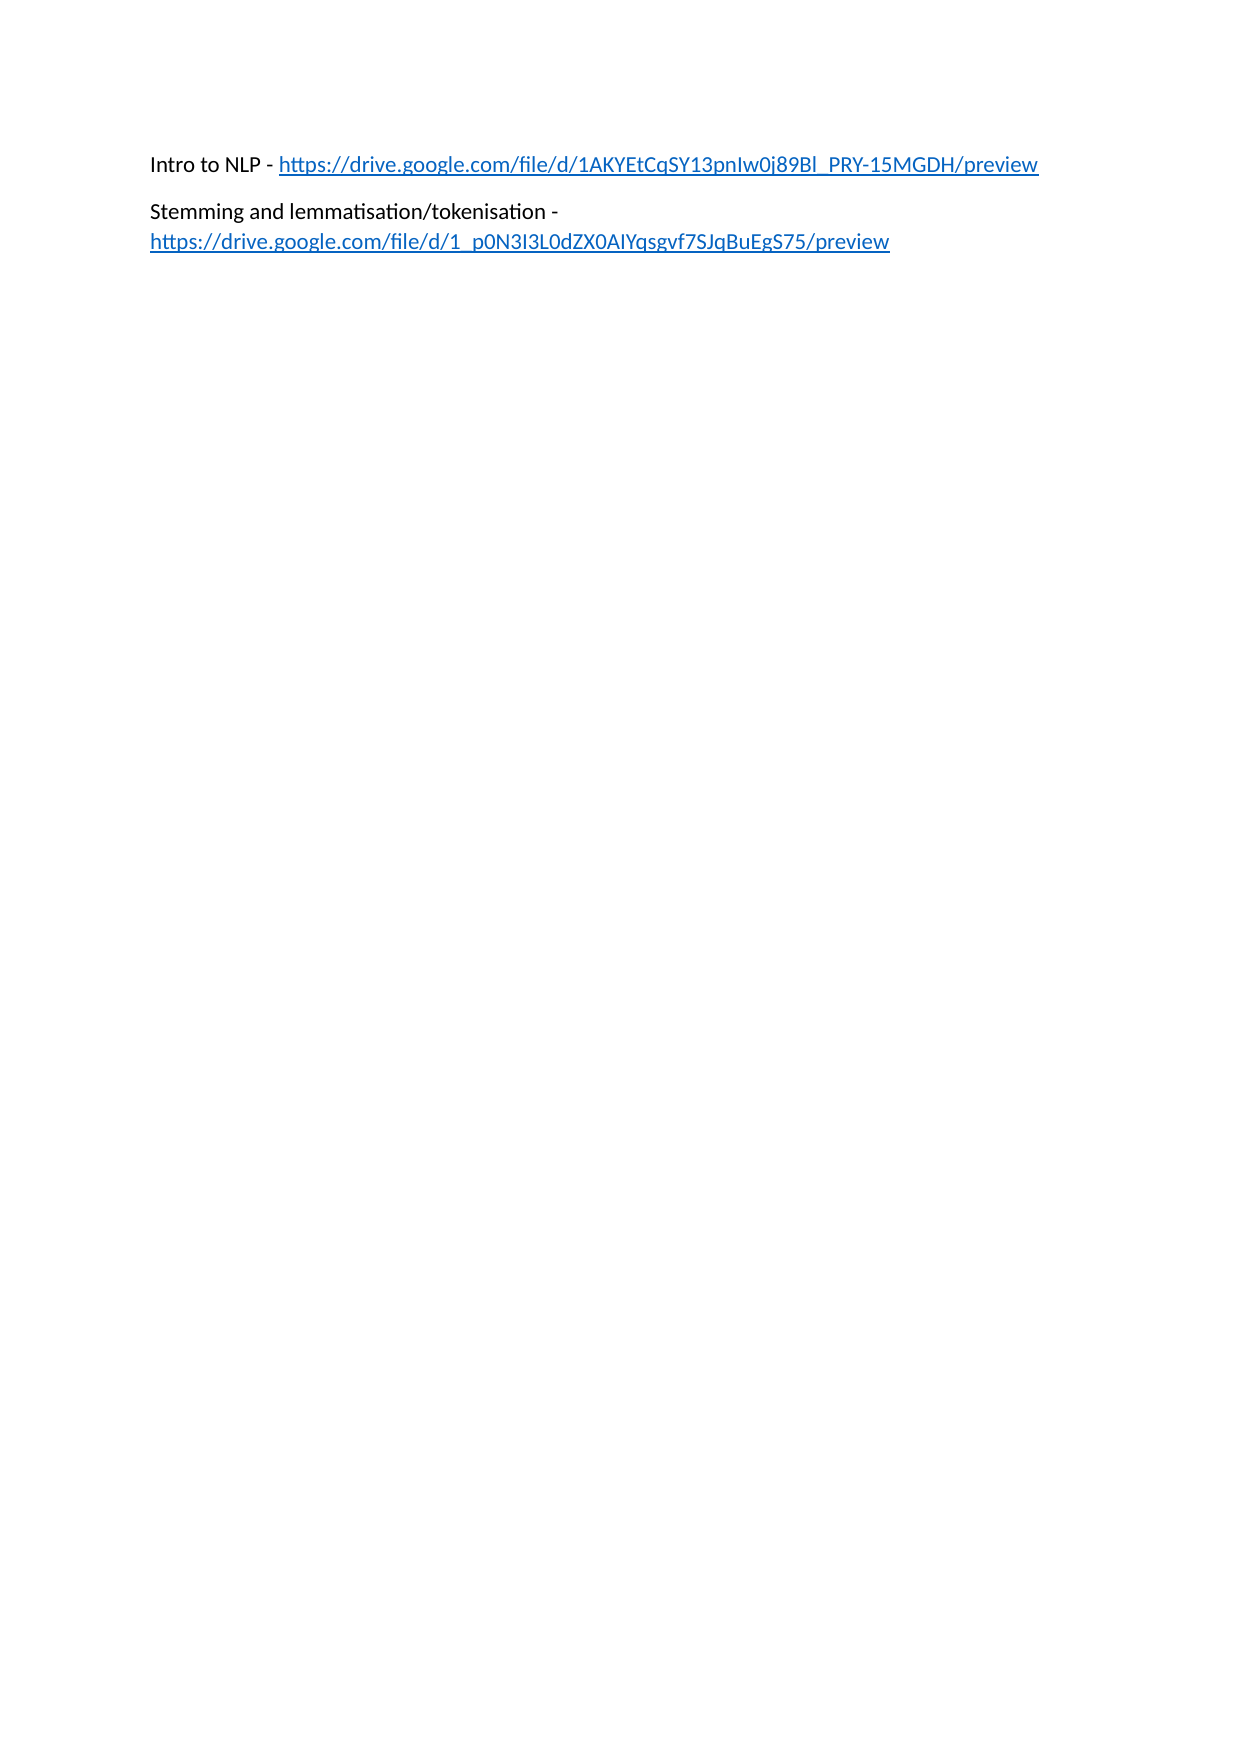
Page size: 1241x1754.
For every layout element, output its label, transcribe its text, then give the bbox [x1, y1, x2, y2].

text Intro to NLP - https://drive.google.com/file/d/1AKYEtCqSY13pnIw0j89Bl_PRY-15MGDH/preview [150, 150, 1090, 178]
text Stemming and lemmatisation/tokenisation - https://drive.google.com/file/d/1_p0N3I3L0dZX0AIYqsgvf7SJqBuEgS75/preview [150, 197, 1090, 255]
